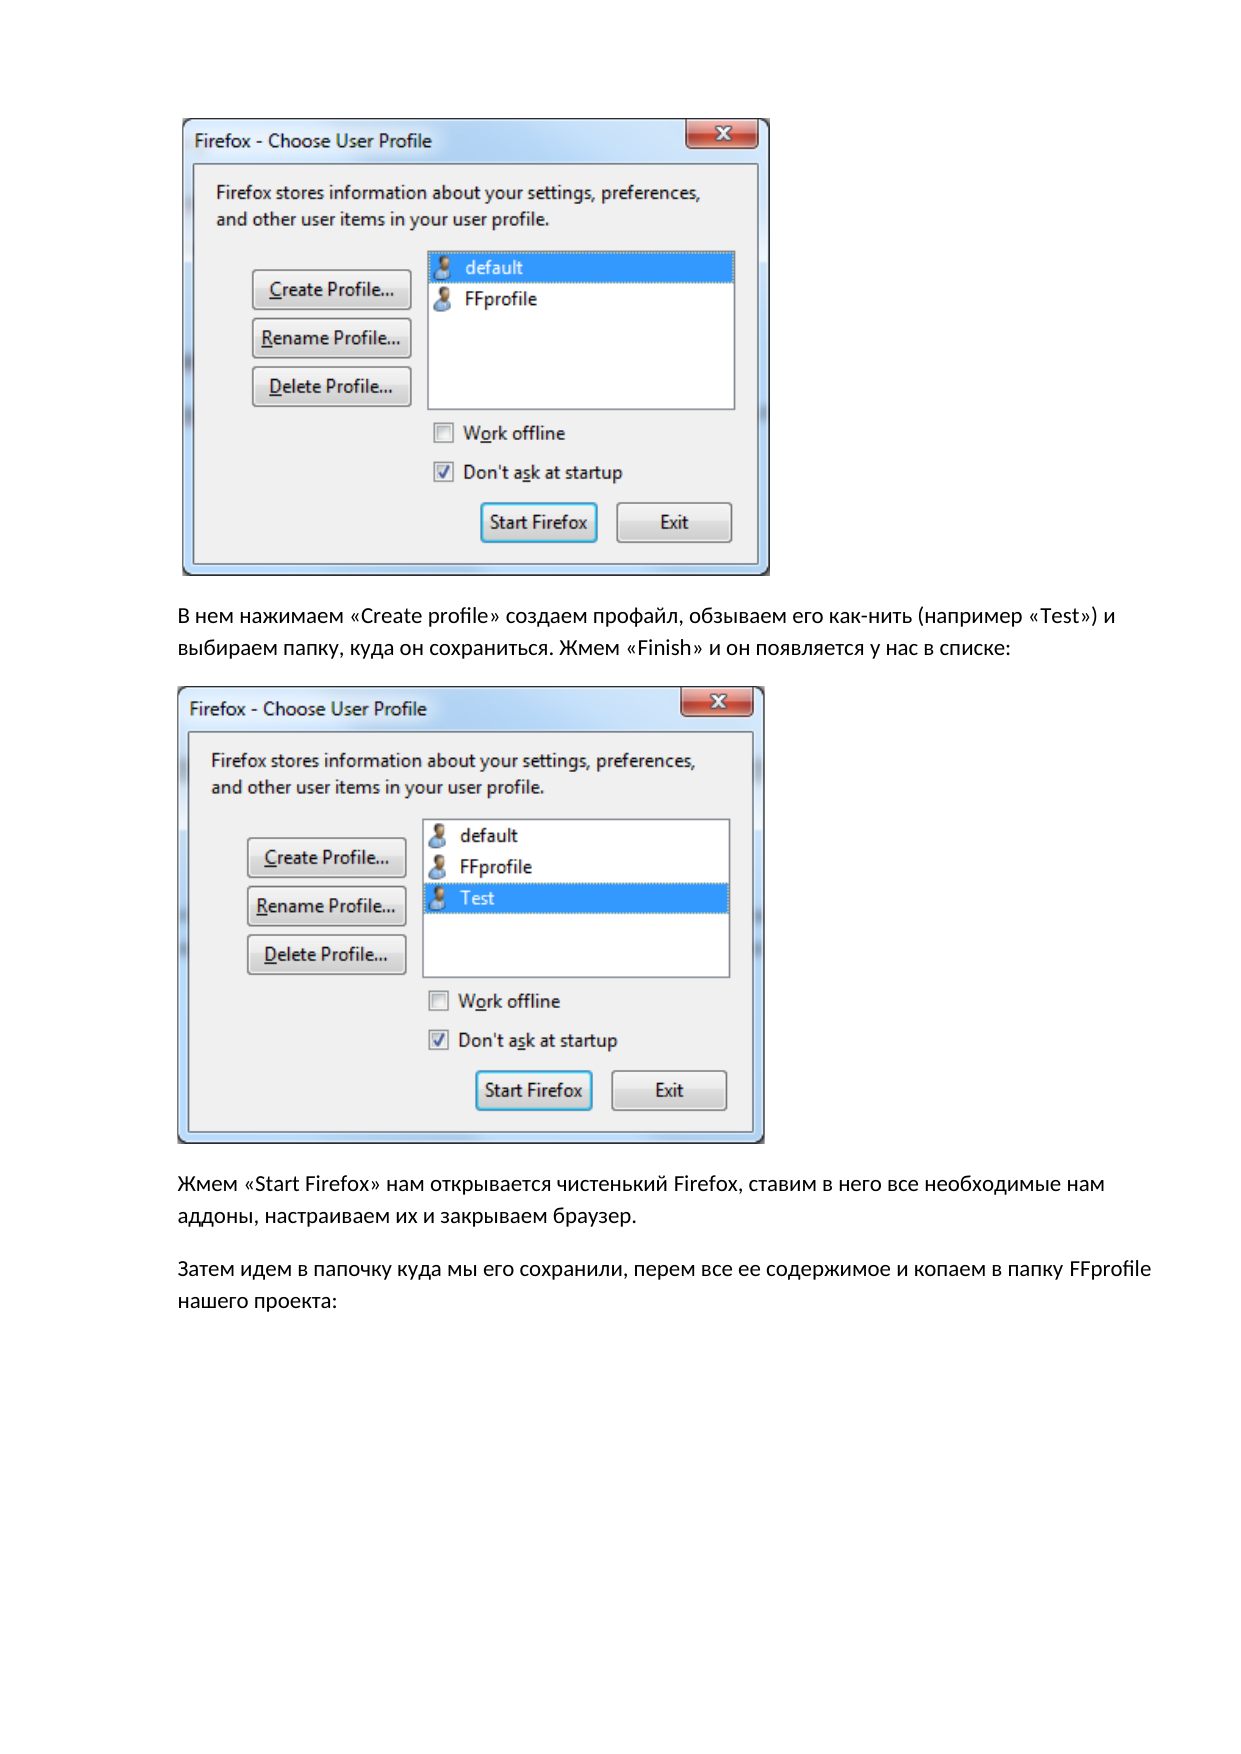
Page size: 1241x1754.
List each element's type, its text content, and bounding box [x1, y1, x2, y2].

text Затем идем в папочку куда мы его сохранили, перем все ее содержимое и копаем в папку FFprofile нашего проекта: [177, 1254, 1152, 1314]
text Жмем «Start Firefox» нам открывается чистенький Firefox, ставим в него все необходимые нам аддоны, настраиваем их и закрываем браузер. [177, 1169, 1152, 1229]
text В нем нажимаем «Create profile» создаем профайл, обзываем его как-нить (например «Test») и выбираем папку, куда он сохраниться. Жмем «Finish» и он появляется у нас в списке: [177, 601, 1152, 661]
picture [177, 686, 765, 1144]
picture [182, 118, 770, 576]
